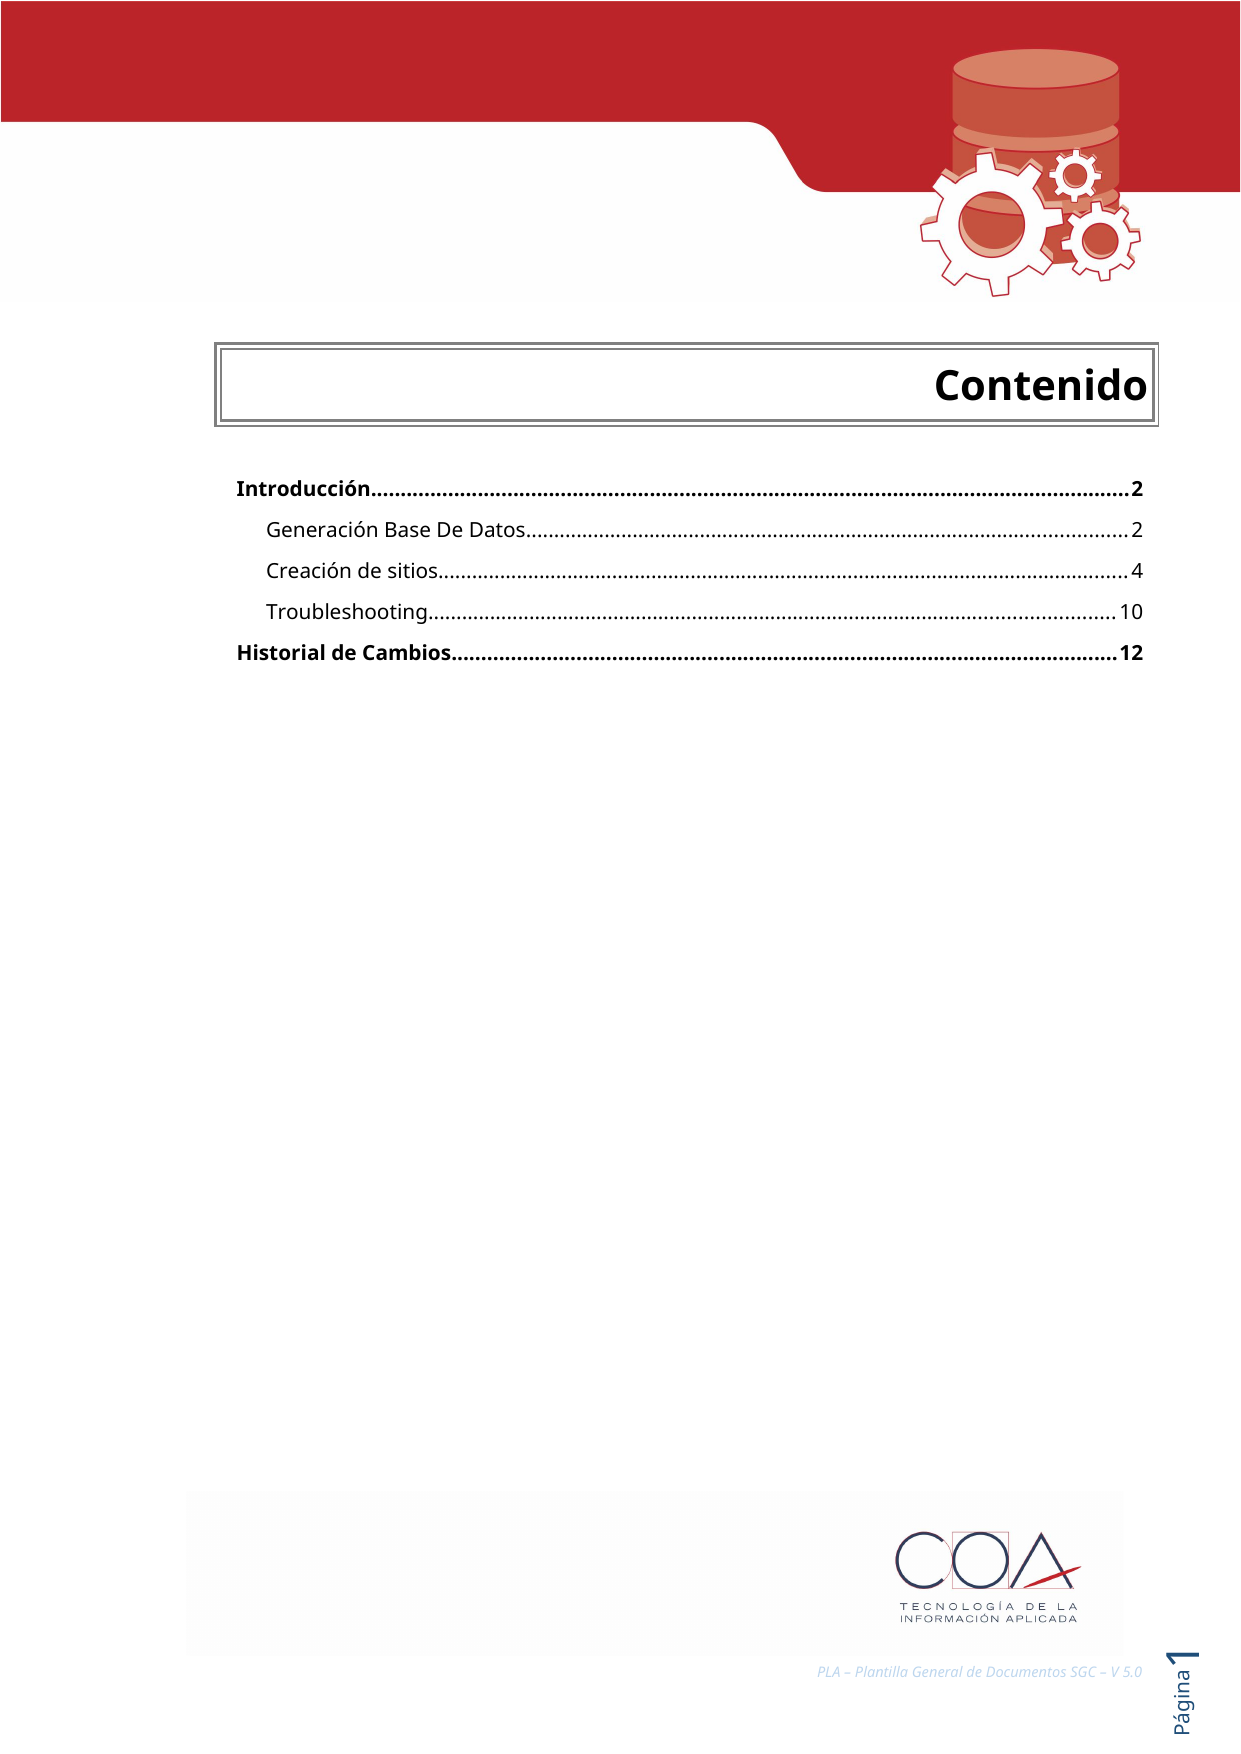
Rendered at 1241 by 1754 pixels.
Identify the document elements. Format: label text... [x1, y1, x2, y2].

text Troubleshooting 10 [266, 597, 1144, 625]
picture [186, 1491, 1124, 1656]
picture [0, 1, 1241, 302]
text Creación de sitios 4 [266, 556, 1144, 584]
text Generación Base De Datos 2 [266, 515, 1144, 543]
text Introducción 2 [236, 474, 1144, 503]
table_header Contenido [218, 345, 1155, 419]
text Historial de Cambios 12 [236, 638, 1144, 666]
